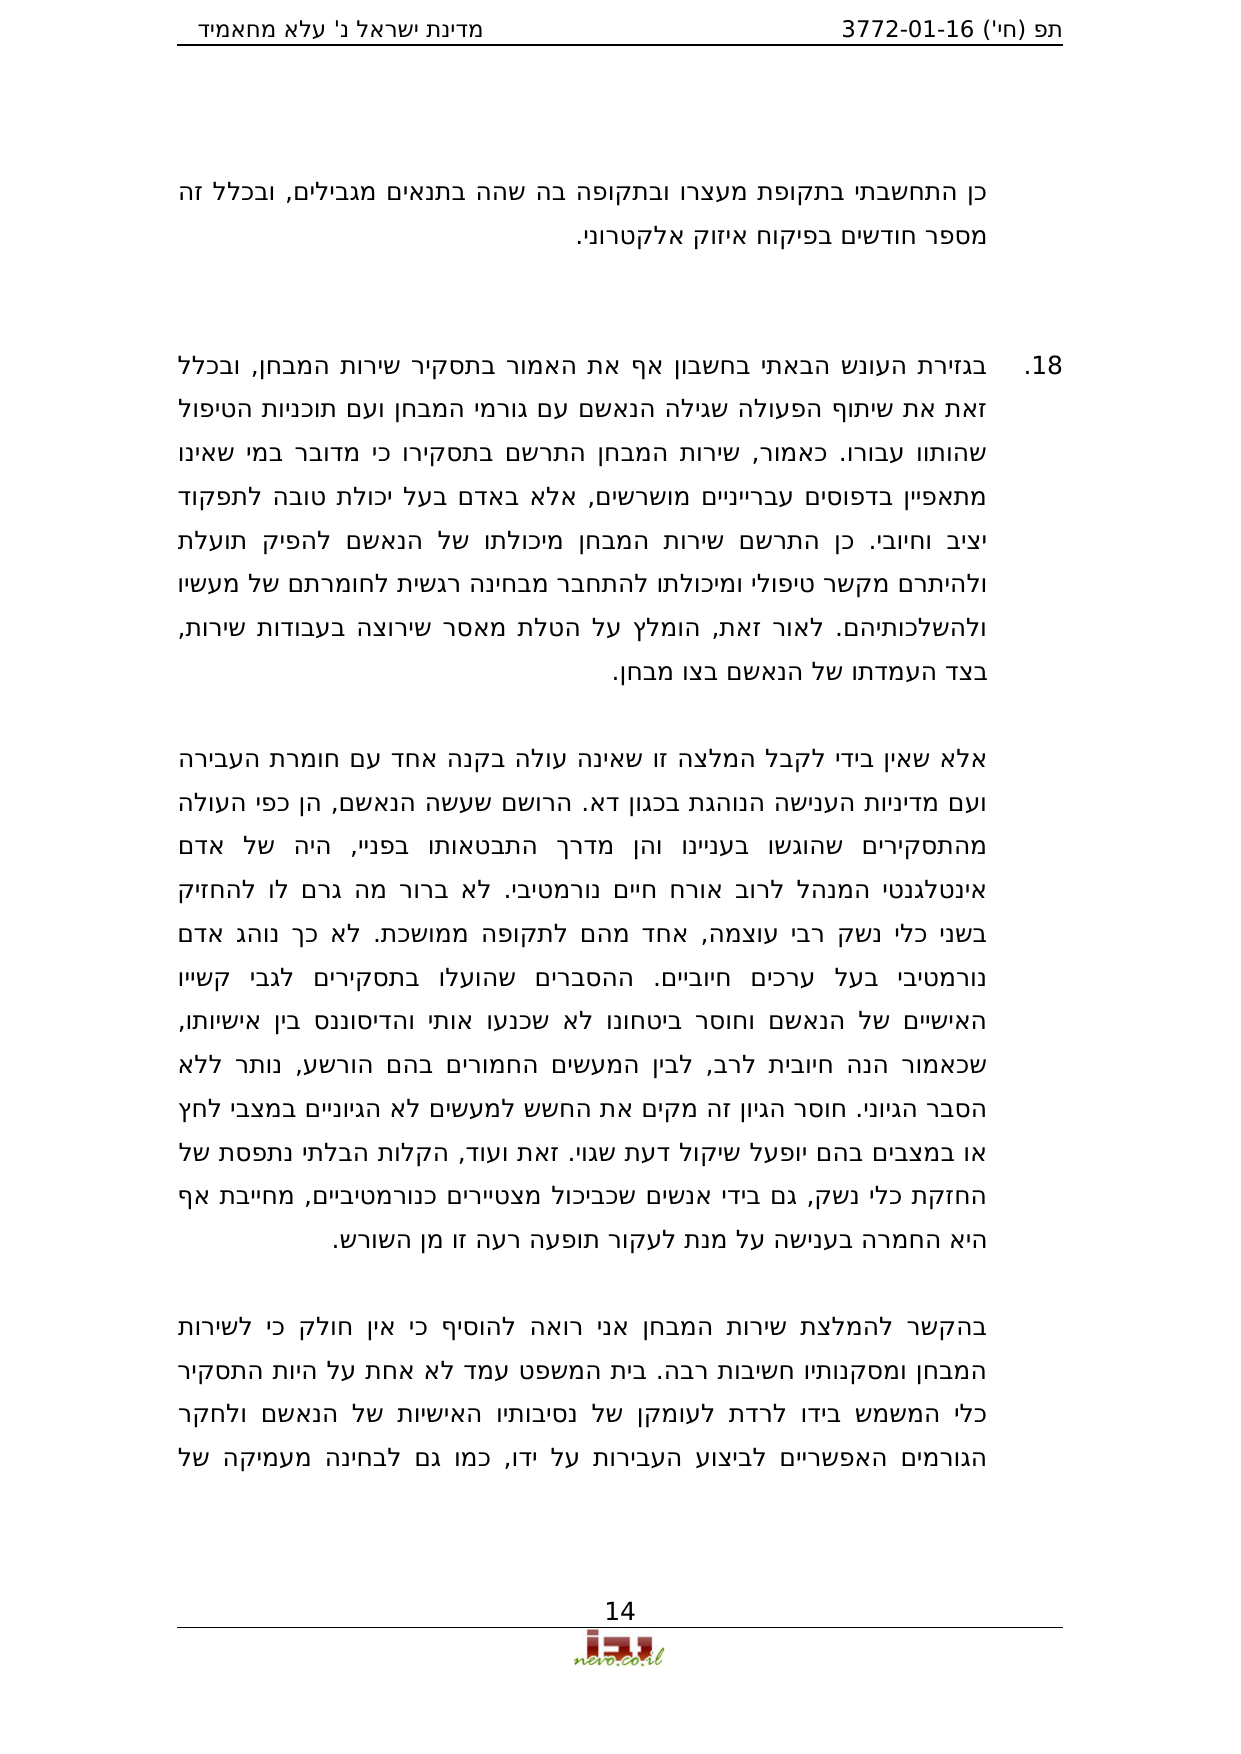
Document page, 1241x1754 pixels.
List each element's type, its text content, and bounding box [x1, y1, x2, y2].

text אלא שאין בידי לקבל המלצה זו שאינה עולה בקנה אחד עם חומרת העבירה ועם מדיניות הענישה הנוהגת בכגון דא. הרושם שעשה הנאשם, הן כפי העולה מהתסקירים שהוגשו בעניינו והן מדרך התבטאותו בפניי, היה של אדם אינטלגנטי המנהל לרוב אורח חיים נורמטיבי. לא ברור מה גרם לו להחזיק בשני כלי נשק רבי עוצמה, אחד מהם לתקופה ממושכת. לא כך נוהג אדם נורמטיבי בעל ערכים חיוביים. ההסברים שהועלו בתסקירים לגבי קשייו האישיים של הנאשם וחוסר ביטחונו לא שכנעו אותי והדיסוננס בין אישיותו, שכאמור הנה חיובית לרב, לבין המעשים החמורים בהם הורשע, נותר ללא הסבר הגיוני. חוסר הגיון זה מקים את החשש למעשים לא הגיוניים במצבי לחץ או במצבים בהם יופעל שיקול דעת שגוי. זאת ועוד, הקלות הבלתי נתפסת של החזקת כלי נשק, גם בידי אנשים שכביכול מצטיירים כנורמטיביים, מחייבת אף היא החמרה בענישה על מנת לעקור תופעה רעה זו מן השורש. [177, 744, 1063, 1254]
text כן התחשבתי בתקופת מעצרו ובתקופה בה שהה בתנאים מגבילים, ובכלל זה מספר חודשים בפיקוח איזוק אלקטרוני. [177, 177, 1063, 250]
text 18. בגזירת העונש הבאתי בחשבון אף את האמור בתסקיר שירות המבחן, ובכלל זאת את שיתוף הפעולה שגילה הנאשם עם גורמי המבחן ועם תוכניות הטיפול שהותוו עבורו. כאמור, שירות המבחן התרשם בתסקירו כי מדובר במי שאינו מתאפיין בדפוסים עברייניים מושרשים, אלא באדם בעל יכולת טובה לתפקוד יציב וחיובי. כן התרשם שירות המבחן מיכולתו של הנאשם להפיק תועלת ולהיתרם מקשר טיפולי ומיכולתו להתחבר מבחינה רגשית לחומרתם של מעשיו ולהשלכותיהם. לאור זאת, הומלץ על הטלת מאסר שירוצה בעבודות שירות, בצד העמדתו של הנאשם בצו מבחן. [177, 351, 1063, 686]
picture [574, 1629, 666, 1667]
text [177, 1312, 1063, 1473]
